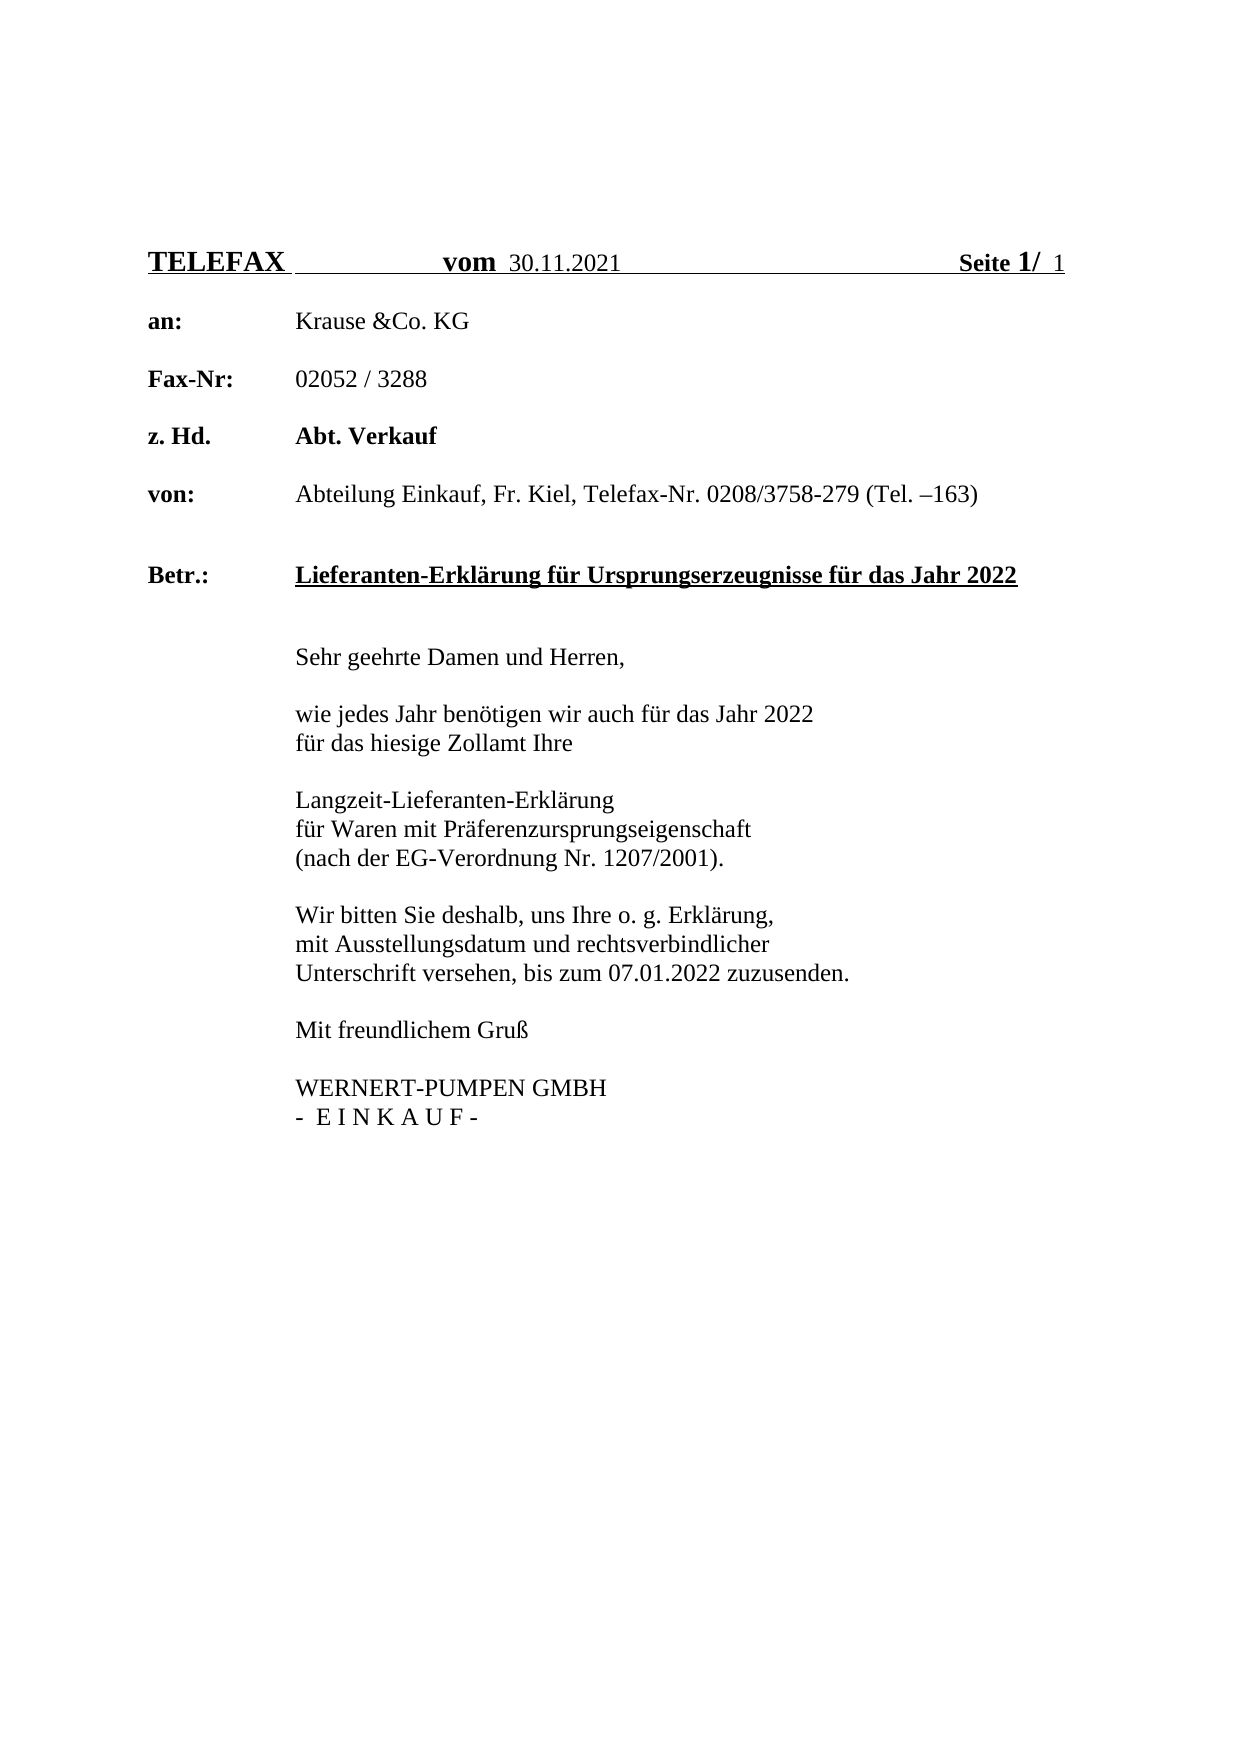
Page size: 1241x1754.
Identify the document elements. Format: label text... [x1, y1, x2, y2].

text Wir bitten Sie deshalb, uns Ihre o. g. Erklärung, [295, 901, 1093, 929]
text für das hiesige Zollamt Ihre [295, 728, 1093, 757]
text an: Krause &Co. KG [148, 306, 1093, 335]
text Unterschrift versehen, bis zum 07.01.2022 zuzusenden. [295, 958, 1093, 987]
text - E I N K A U F - [148, 1102, 1093, 1131]
text mit Ausstellungsdatum und rechtsverbindlicher [295, 929, 1093, 958]
text für Waren mit Präferenzursprungseigenschaft [295, 814, 1093, 843]
subtitle TELEFAX vom 30.11.2021 Seite 1/ 1 [148, 244, 1093, 277]
subtitle Betr.: Lieferanten-Erklärung für Ursprungserzeugnisse für das Jahr 2022 [148, 560, 1093, 589]
text Fax-Nr: 02052 / 3288 [148, 364, 1093, 392]
text Mit freundlichem Gruß [221, 1016, 1093, 1044]
text Langzeit-Lieferanten-Erklärung [295, 786, 1093, 814]
text WERNERT-PUMPEN GMBH [221, 1073, 1093, 1102]
text z. Hd. Abt. Verkauf [148, 421, 1093, 450]
text wie jedes Jahr benötigen wir auch für das Jahr 2022 [295, 699, 1093, 728]
text Sehr geehrte Damen und Herren, [221, 642, 1093, 671]
text von: Abteilung Einkauf, Fr. Kiel, Telefax-Nr. 0208/3758-279 (Tel. –163) [148, 479, 1093, 507]
text (nach der EG-Verordnung Nr. 1207/2001). [295, 843, 1093, 872]
